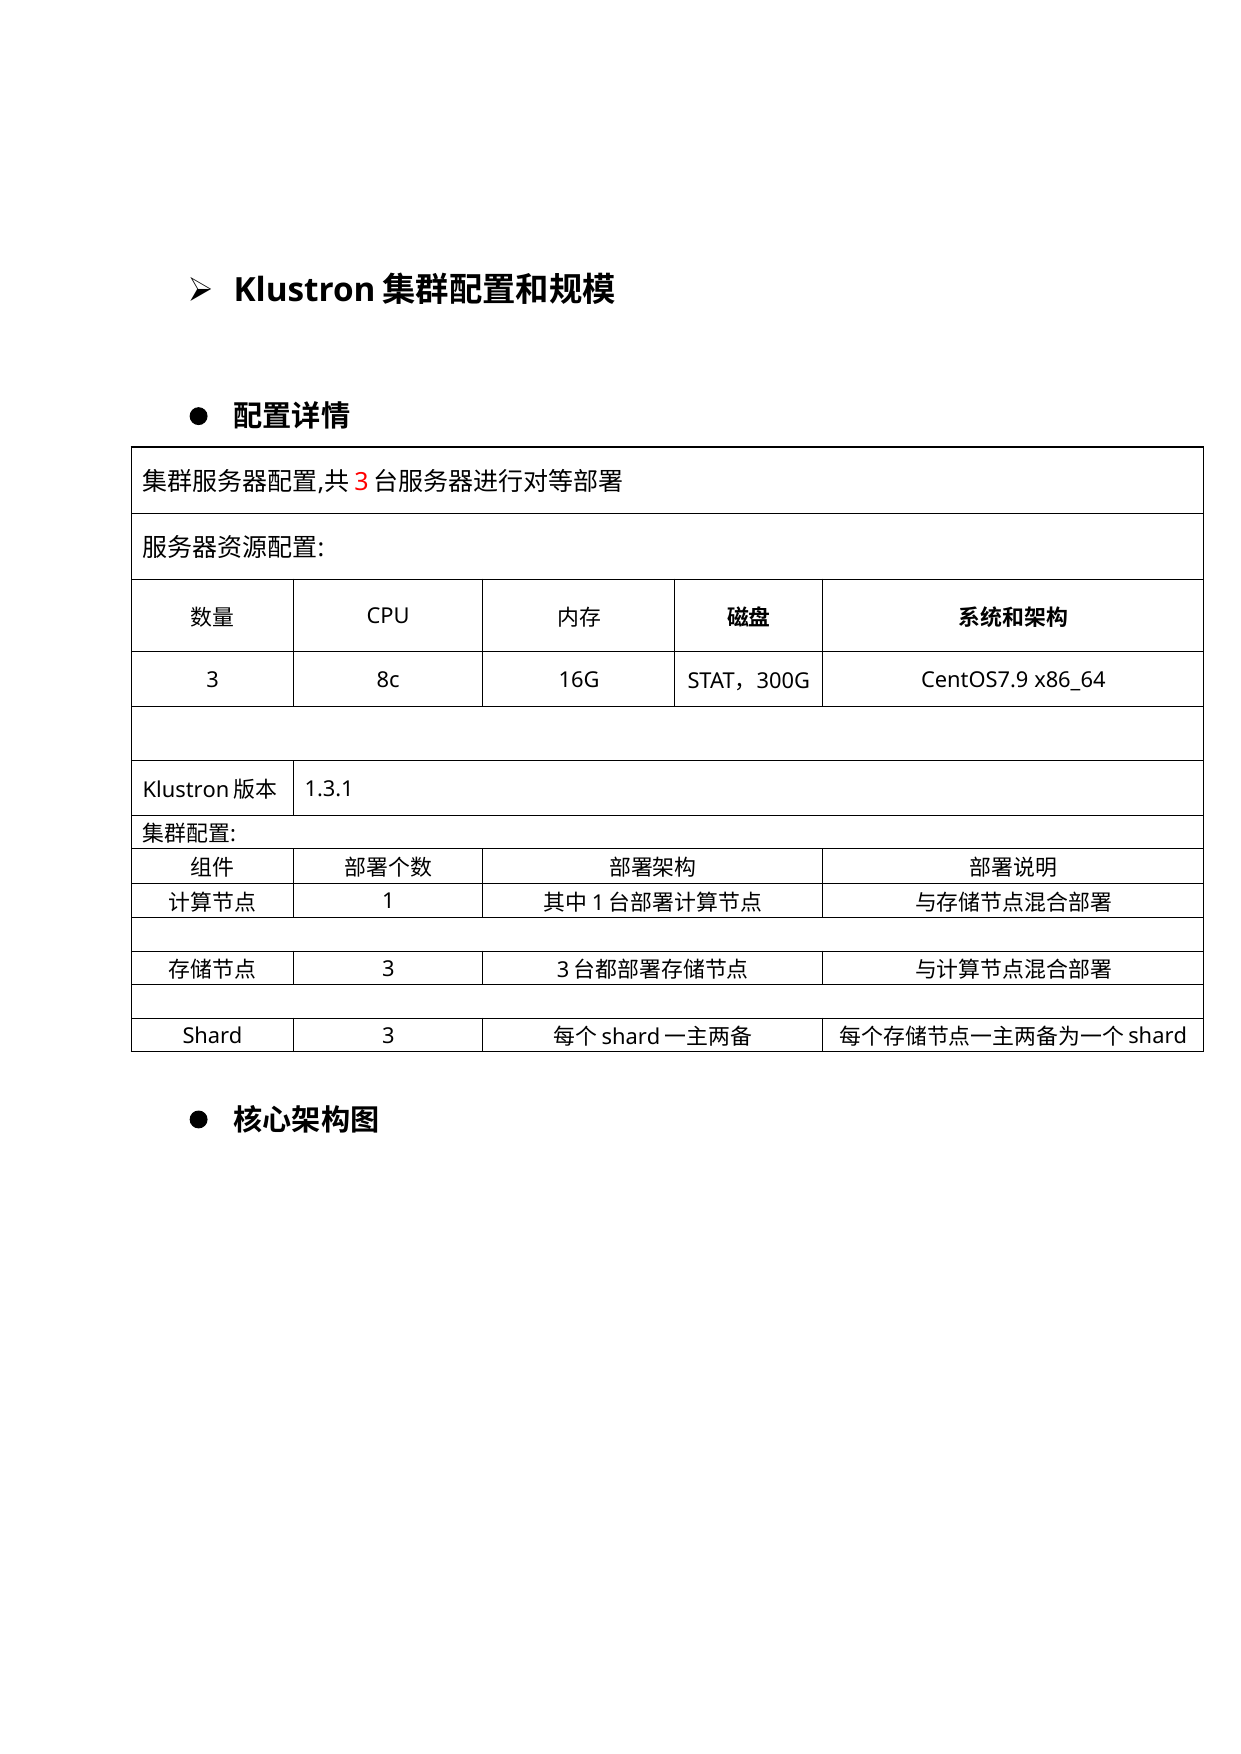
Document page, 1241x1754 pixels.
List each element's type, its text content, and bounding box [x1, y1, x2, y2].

table_cell 集群配置: [132, 816, 1203, 848]
table_cell Klustron版本 [132, 761, 293, 815]
table_cell 组件 [132, 849, 293, 883]
table_cell 3 [294, 952, 482, 984]
table_cell [132, 918, 1203, 951]
table_header 集群服务器配置,共3台服务器进行对等部署 [132, 448, 1203, 512]
table_cell CentOS7.9 x86_64 [823, 652, 1203, 706]
table_cell 内存 [483, 580, 674, 651]
table_cell 与计算节点混合部署 [823, 952, 1203, 984]
list 配置详情 [187, 381, 1053, 446]
table_cell 部署架构 [483, 849, 822, 883]
table_cell 8c [294, 652, 482, 706]
table_cell 每个存储节点一主两备为一个shard [823, 1019, 1203, 1051]
table_cell CPU [294, 580, 482, 651]
table_cell 与存储节点混合部署 [823, 884, 1203, 917]
table_cell 存储节点 [132, 952, 293, 984]
table_cell 服务器资源配置: [132, 514, 1203, 578]
table_cell 3台都部署存储节点 [483, 952, 822, 984]
table_cell 计算节点 [132, 884, 293, 917]
table_cell 部署个数 [294, 849, 482, 883]
table_cell 部署说明 [823, 849, 1203, 883]
table_cell 1.3.1 [294, 761, 1203, 815]
table_cell 数量 [132, 580, 293, 651]
table_cell STAT，300G [675, 652, 822, 706]
table_cell 3 [132, 652, 293, 706]
list 核心架构图 [187, 1085, 1053, 1150]
table_cell Shard [132, 1019, 293, 1051]
table_cell [132, 707, 1203, 760]
table_cell 1 [294, 884, 482, 917]
subtitle Klustron集群配置和规模 [187, 254, 1053, 319]
table_cell 3 [294, 1019, 482, 1051]
table_cell 磁盘 [675, 580, 822, 651]
table_cell 其中1台部署计算节点 [483, 884, 822, 917]
table_cell 系统和架构 [823, 580, 1203, 651]
table_cell 每个shard一主两备 [483, 1019, 822, 1051]
table_cell 16G [483, 652, 674, 706]
table_cell [132, 985, 1203, 1018]
